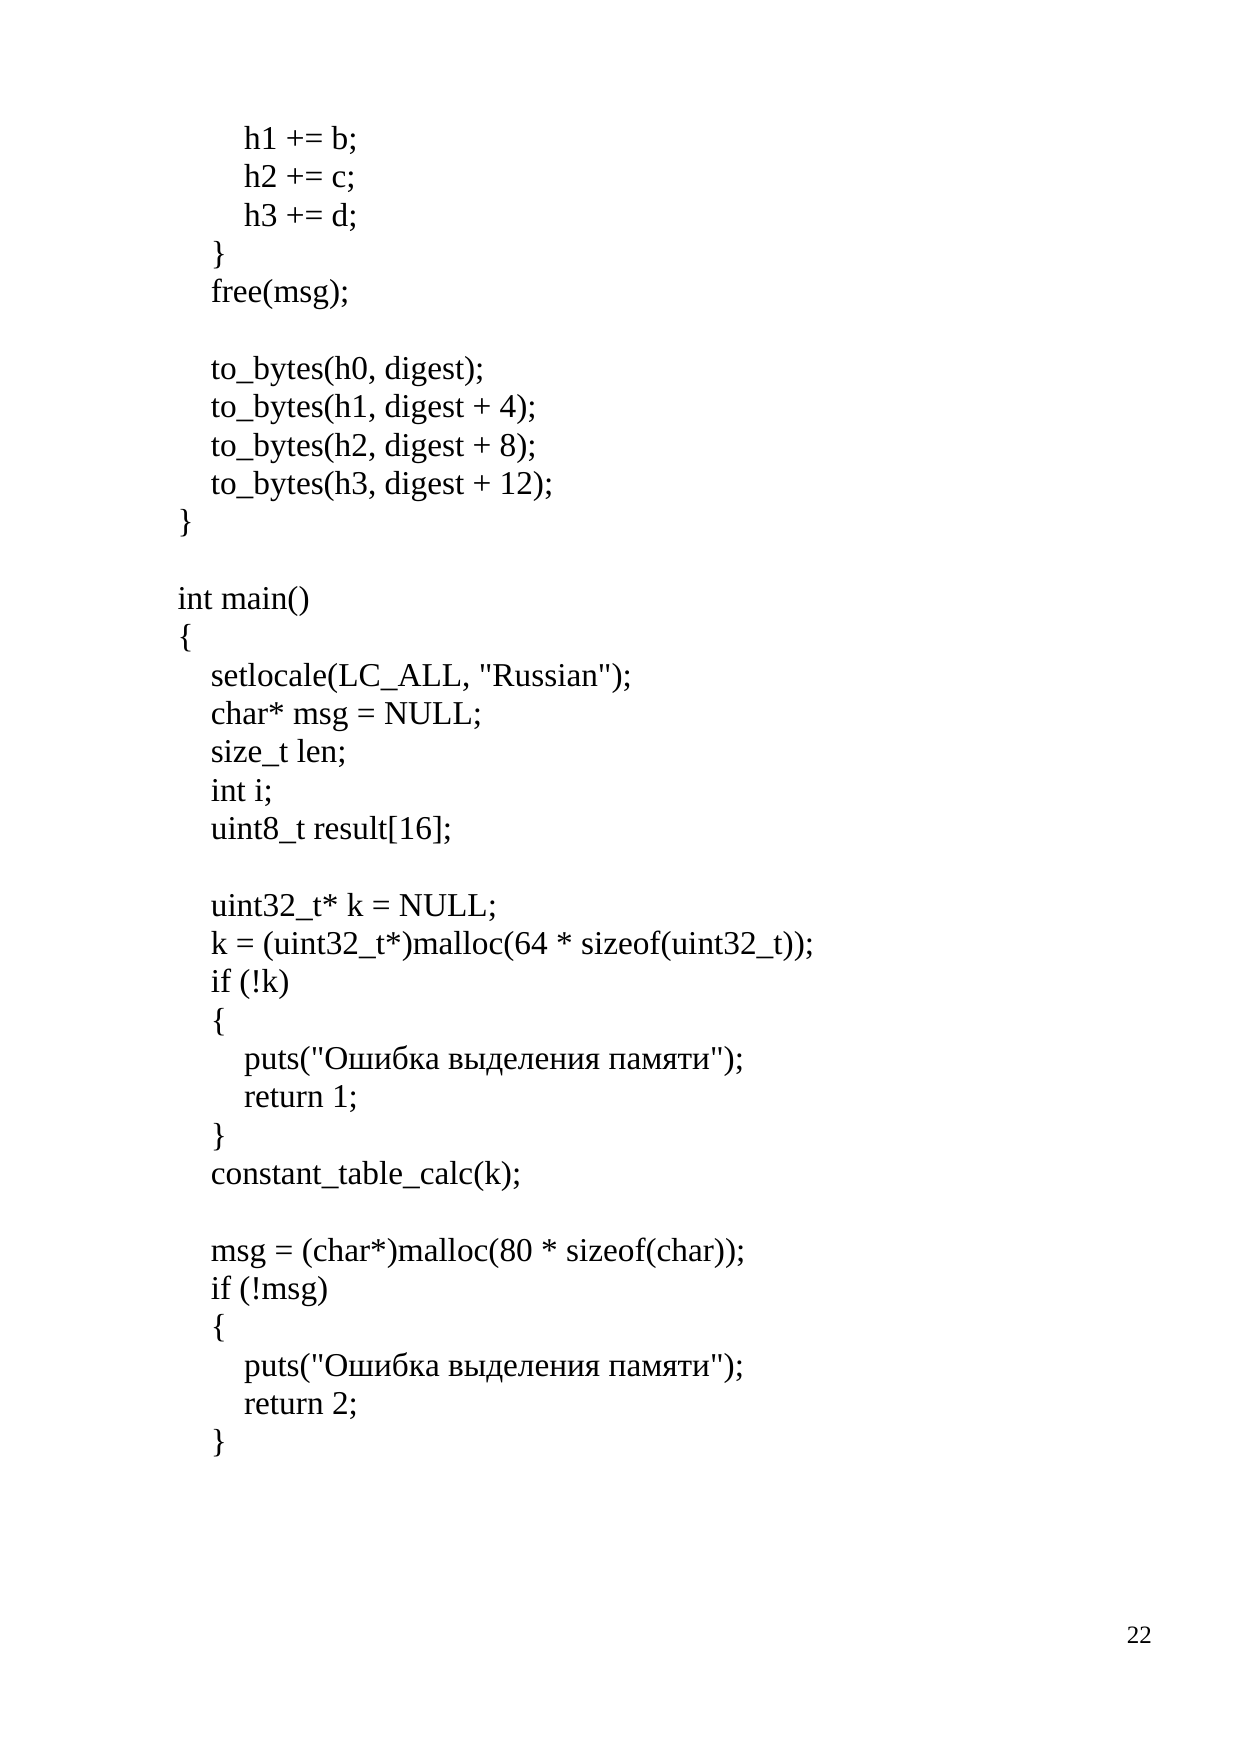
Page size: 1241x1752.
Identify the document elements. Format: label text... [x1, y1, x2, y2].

text } [177, 1115, 1152, 1153]
text to_bytes(h0, digest); [177, 348, 1152, 386]
text { [177, 1306, 1152, 1345]
text return 2; [177, 1383, 1152, 1421]
text h2 += c; [177, 156, 1152, 195]
text h1 += b; [177, 118, 1152, 156]
text puts("Ошибка выделения памяти"); [177, 1345, 1152, 1383]
text { [177, 616, 1152, 655]
text return 1; [177, 1076, 1152, 1115]
text to_bytes(h3, digest + 12); [177, 463, 1152, 501]
text if (!msg) [177, 1268, 1152, 1306]
text to_bytes(h1, digest + 4); [177, 386, 1152, 425]
text int main() [177, 578, 1152, 616]
text h3 += d; [177, 195, 1152, 233]
text } [177, 501, 1152, 540]
text } [177, 233, 1152, 271]
text if (!k) [177, 961, 1152, 1000]
text puts("Ошибка выделения памяти"); [177, 1038, 1152, 1076]
text uint32_t* k = NULL; [177, 885, 1152, 923]
text free(msg); [177, 271, 1152, 310]
text { [177, 1000, 1152, 1038]
text k = (uint32_t*)malloc(64 * sizeof(uint32_t)); [177, 923, 1152, 961]
text } [177, 1421, 1152, 1460]
text size_t len; [177, 731, 1152, 770]
text to_bytes(h2, digest + 8); [177, 425, 1152, 463]
text setlocale(LC_ALL, "Russian"); [177, 655, 1152, 693]
text char* msg = NULL; [177, 693, 1152, 731]
text constant_table_calc(k); [177, 1153, 1152, 1191]
text msg = (char*)malloc(80 * sizeof(char)); [177, 1230, 1152, 1268]
text int i; [177, 770, 1152, 808]
text uint8_t result[16]; [177, 808, 1152, 846]
